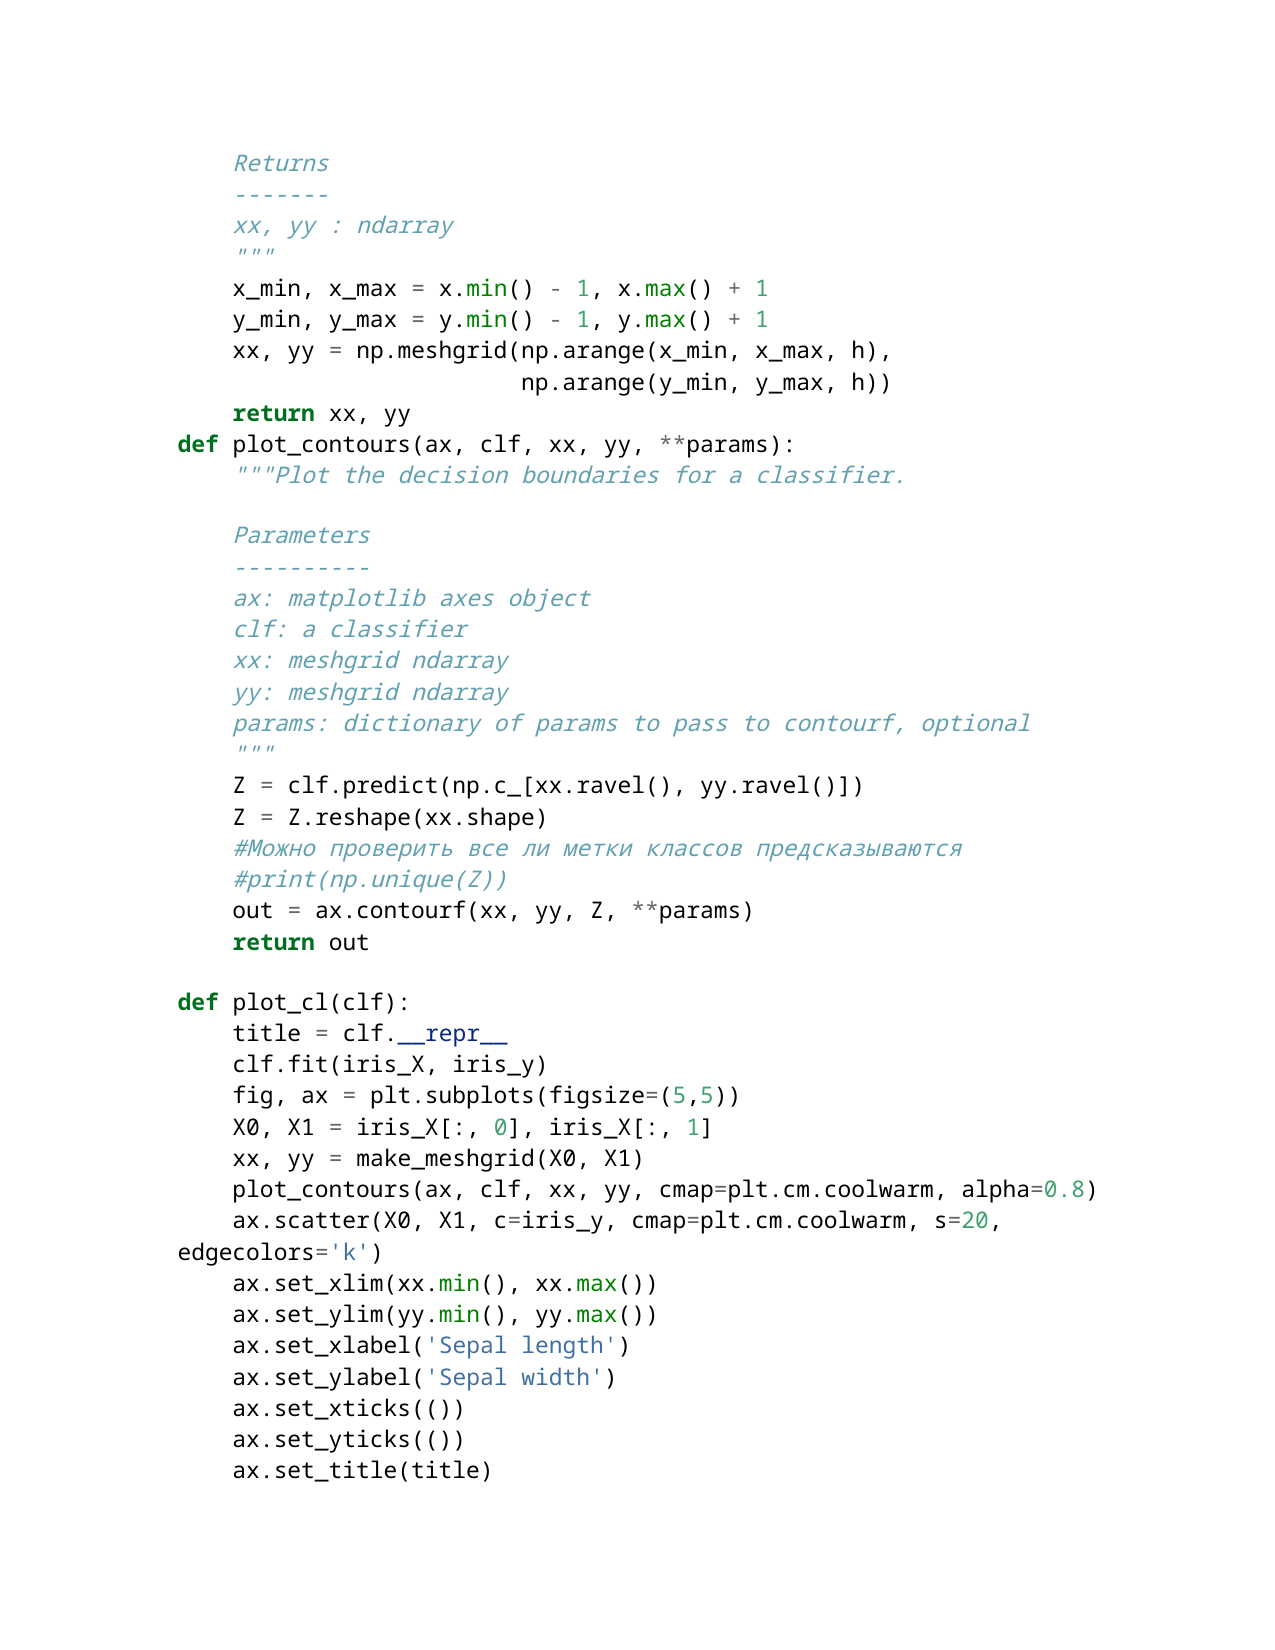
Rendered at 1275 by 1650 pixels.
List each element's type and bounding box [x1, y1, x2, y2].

text [177, 118, 1186, 1486]
